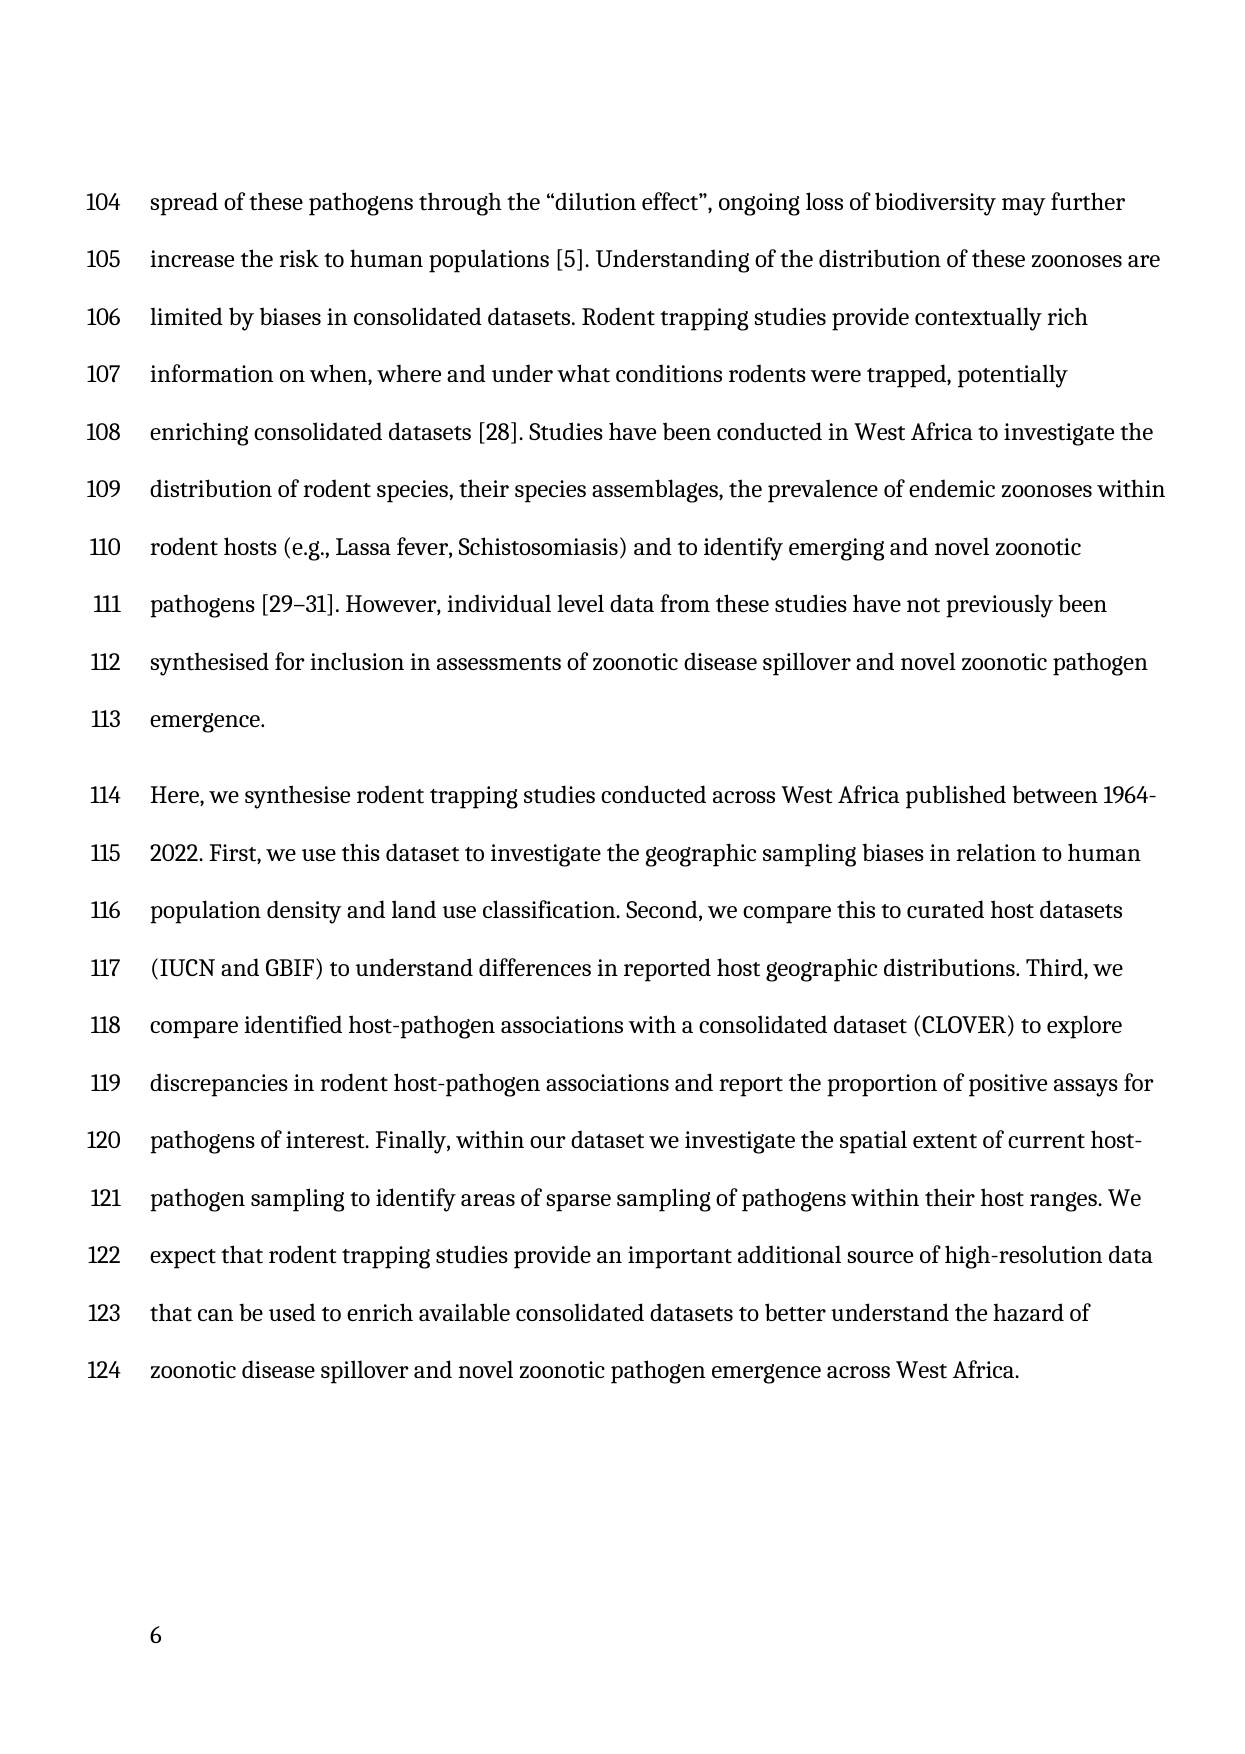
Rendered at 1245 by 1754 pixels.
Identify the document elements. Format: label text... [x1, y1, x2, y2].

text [150, 187, 1170, 734]
text Here, we synthesise rodent trapping studies conducted across West Africa published between 1964-2022. First, we use this dataset to investigate the geographic sampling biases in relation to human population density and land use classification. Second, we compare this to curated host datasets (IUCN and GBIF) to understand differences in reported host geographic distributions. Third, we compare identified host-pathogen associations with a consolidated dataset (CLOVER) to explore discrepancies in rodent host-pathogen associations and report the proportion of positive assays for pathogens of interest. Finally, within our dataset we investigate the spatial extent of current host-pathogen sampling to identify areas of sparse sampling of pathogens within their host ranges. We expect that rodent trapping studies provide an important additional source of high-resolution data that can be used to enrich available consolidated datasets to better understand the hazard of zoonotic disease spillover and novel zoonotic pathogen emergence across West Africa. [150, 781, 1170, 1385]
